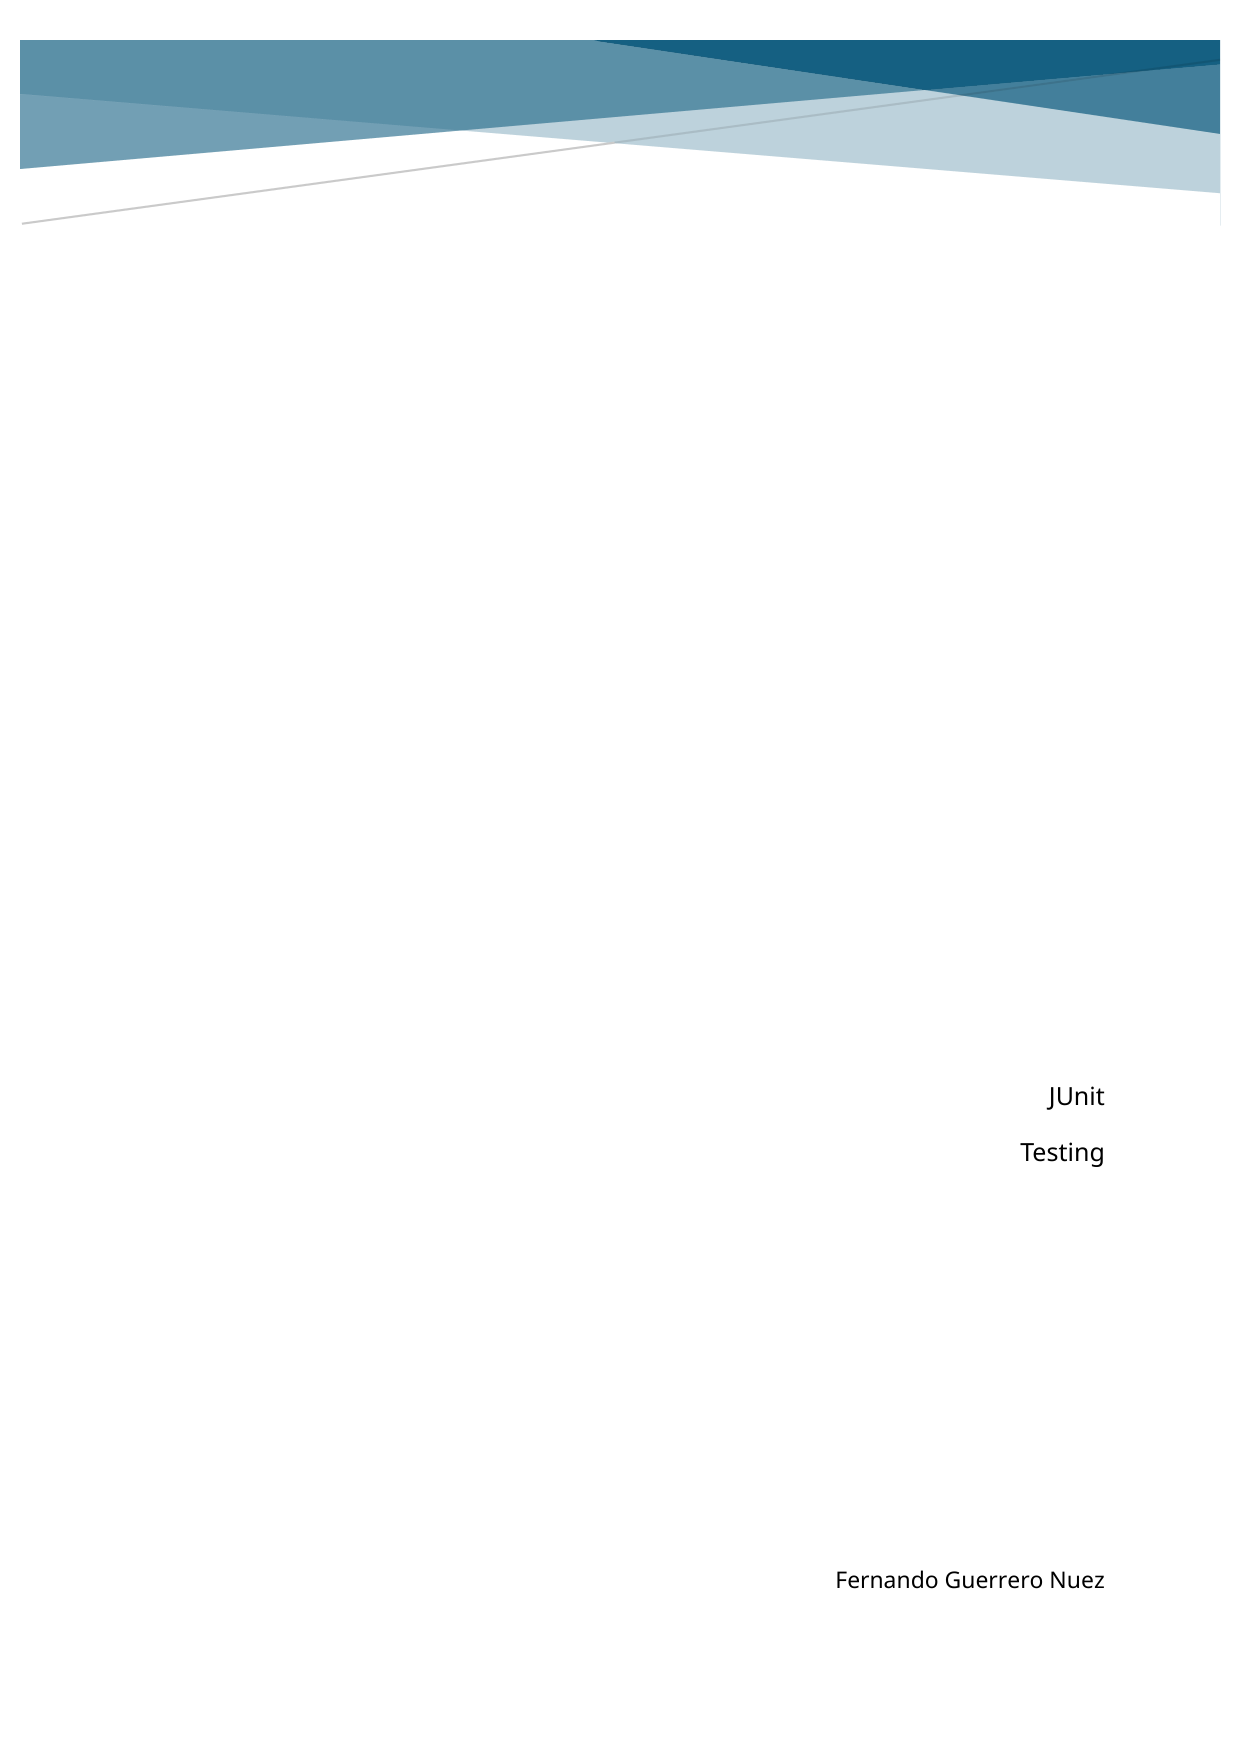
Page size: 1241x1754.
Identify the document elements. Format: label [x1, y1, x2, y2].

picture [20, 40, 1221, 240]
